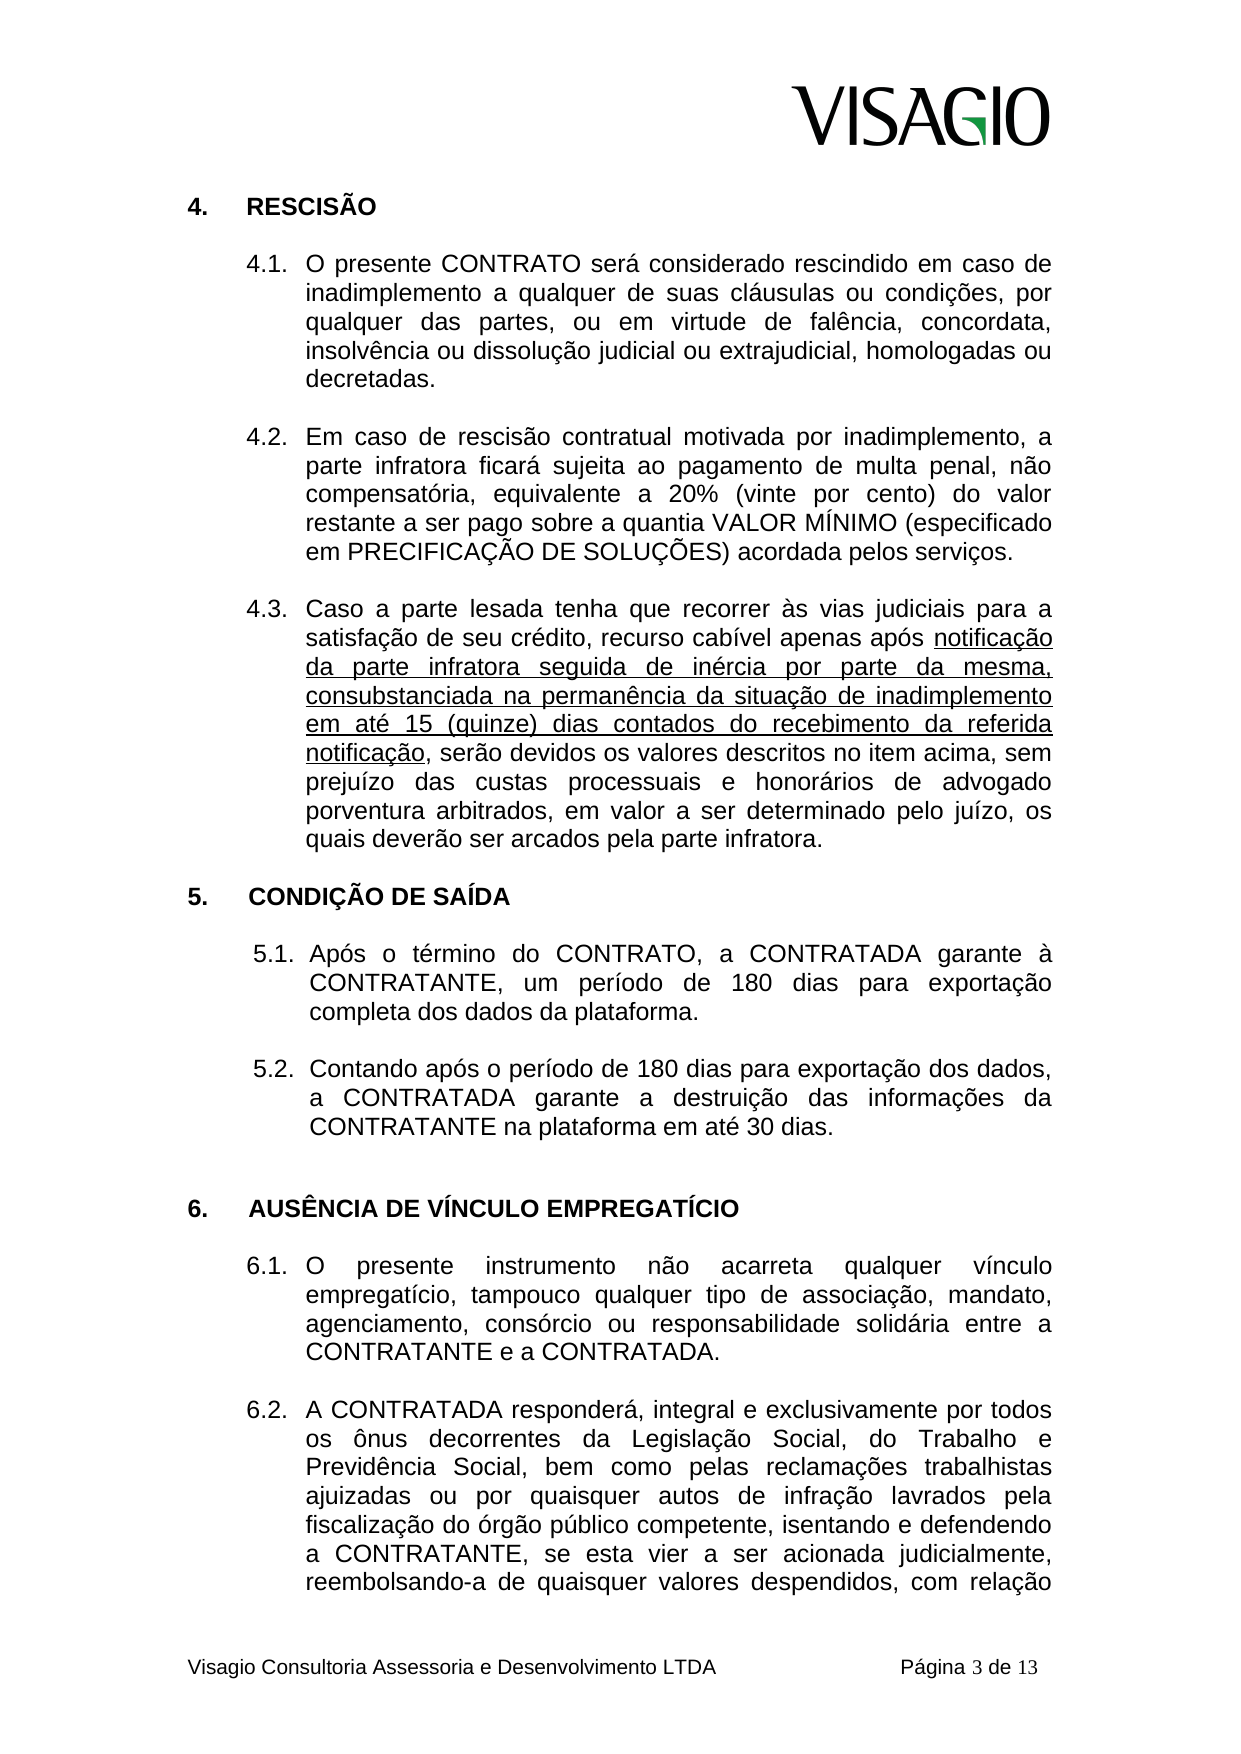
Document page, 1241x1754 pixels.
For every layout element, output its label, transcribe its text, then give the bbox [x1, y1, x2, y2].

list O presente instrumento não acarreta qualquer vínculo empregatício, tampouco qualquer tipo de associação, mandato, agenciamento, consórcio ou responsabilidade solidária entre a CONTRATANTE e a CONTRATADA. [246, 1251, 1053, 1366]
list Após o término do CONTRATO, a CONTRATADA garante à CONTRATANTE, um período de 180 dias para exportação completa dos dados da plataforma. [253, 939, 1053, 1026]
list AUSÊNCIA DE VÍNCULO EMPREGATÍCIO [187, 1193, 1053, 1222]
list Caso a parte lesada tenha que recorrer às vias judiciais para a satisfação de seu crédito, recurso cabível apenas após notificação da parte infratora seguida de inércia por parte da mesma, consubstanciada na permanência da situação de inadimplemento em até 15 (quinze) dias contados do recebimento da referida notificação, serão devidos os valores descritos no item acima, sem prejuízo das custas processuais e honorários de advogado porventura arbitrados, em valor a ser determinado pelo juízo, os quais deverão ser arcados pela parte infratora. [246, 594, 1053, 853]
list O presente CONTRATO será considerado rescindido em caso de inadimplemento a qualquer de suas cláusulas ou condições, por qualquer das partes, ou em virtude de falência, concordata, insolvência ou dissolução judicial ou extrajudicial, homologadas ou decretadas. [246, 249, 1053, 393]
list RESCISÃO [187, 192, 1053, 221]
list CONDIÇÃO DE SAÍDA [187, 882, 1053, 911]
list Em caso de rescisão contratual motivada por inadimplemento, a parte infratora ficará sujeita ao pagamento de multa penal, não compensatória, equivalente a 20% (vinte por cento) do valor restante a ser pago sobre a quantia VALOR MÍNIMO (especificado em PRECIFICAÇÃO DE SOLUÇÕES) acordada pelos serviços. [246, 422, 1053, 566]
list Contando após o período de 180 dias para exportação dos dados, a CONTRATADA garante a destruição das informações da CONTRATANTE na plataforma em até 30 dias. [253, 1054, 1053, 1141]
picture [787, 75, 1054, 154]
